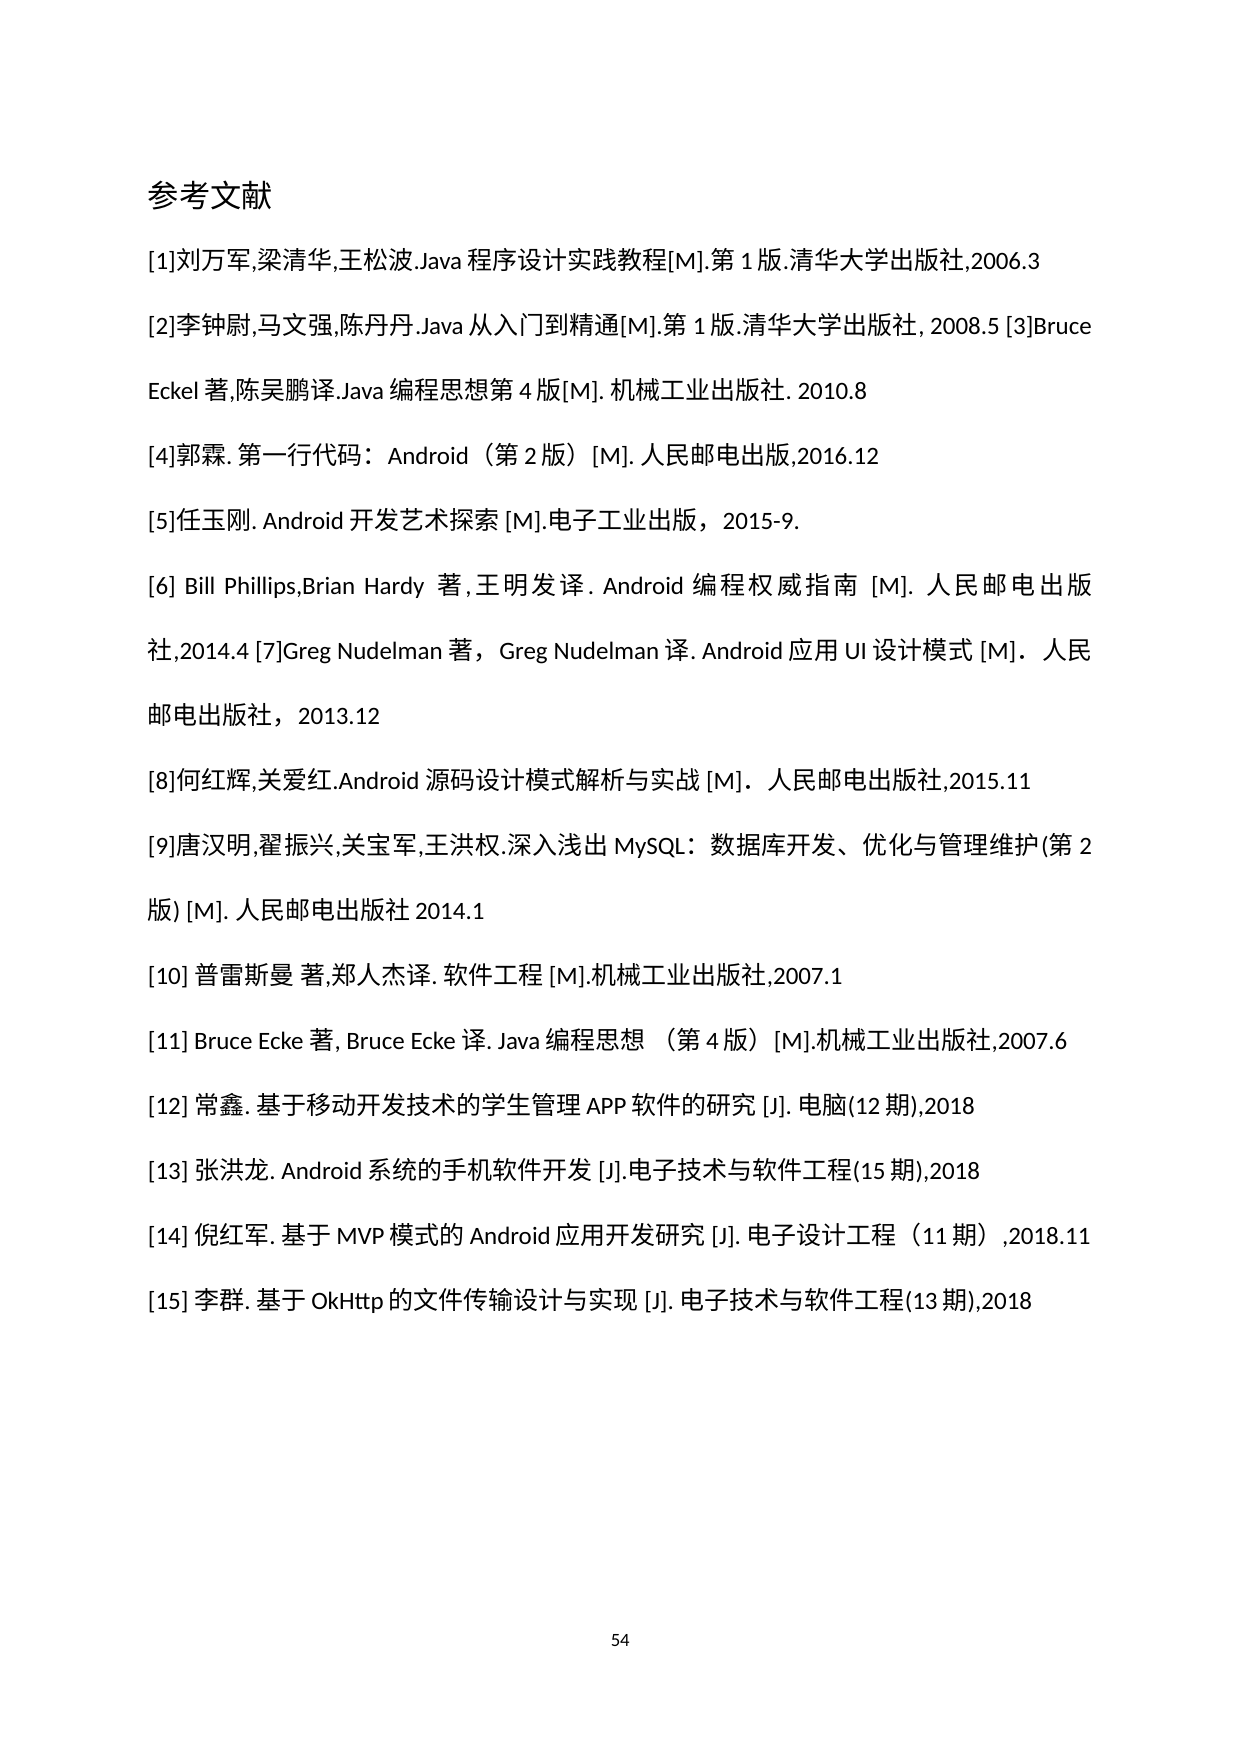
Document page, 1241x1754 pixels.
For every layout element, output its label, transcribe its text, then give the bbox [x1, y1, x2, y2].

text [13] 张洪龙. Android系统的手机软件开发 [J].电子技术与软件工程(15期),2018 [148, 1136, 1092, 1201]
text [11] Bruce Ecke 著, Bruce Ecke译. Java编程思想 （第4版）[M].机械工业出版社,2007.6 [148, 1006, 1092, 1071]
text [6] Bill Phillips,Brian Hardy 著,王明发译. Android编程权威指南 [M]. 人民邮电出版社,2014.4 [7]Greg Nudelman著，Greg Nudelman译. Android应用UI设计模式 [M]．人民邮电出版社，2013.12 [148, 551, 1092, 746]
text [14] 倪红军. 基于MVP模式的Android应用开发研究 [J]. 电子设计工程（11期）,2018.11 [148, 1201, 1092, 1266]
text 参考文献 [148, 161, 1092, 226]
text [5]任玉刚. Android开发艺术探索 [M].电子工业出版，2015-9. [148, 486, 1092, 551]
text [4]郭霖. 第一行代码：Android（第2版）[M]. 人民邮电出版,2016.12 [148, 421, 1092, 486]
text [15] 李群. 基于OkHttp的文件传输设计与实现 [J]. 电子技术与软件工程(13期),2018 [148, 1266, 1092, 1331]
text [12] 常鑫. 基于移动开发技术的学生管理APP软件的研究 [J]. 电脑(12期),2018 [148, 1071, 1092, 1136]
text [10] 普雷斯曼 著,郑人杰译. 软件工程 [M].机械工业出版社,2007.1 [148, 941, 1092, 1006]
text [9]唐汉明,翟振兴,关宝军,王洪权.深入浅出MySQL：数据库开发、优化与管理维护(第2版) [M]. 人民邮电出版社2014.1 [148, 811, 1092, 941]
text [2]李钟尉,马文强,陈丹丹.Java从入门到精通[M].第1版.清华大学出版社, 2008.5 [3]Bruce Eckel著,陈吴鹏译.Java编程思想第4版[M]. 机械工业出版社. 2010.8 [148, 291, 1092, 421]
text [1]刘万军,梁清华,王松波.Java程序设计实践教程[M].第1版.清华大学出版社,2006.3 [148, 226, 1092, 291]
text [8]何红辉,关爱红.Android 源码设计模式解析与实战 [M]．人民邮电出版社,2015.11 [148, 746, 1092, 811]
